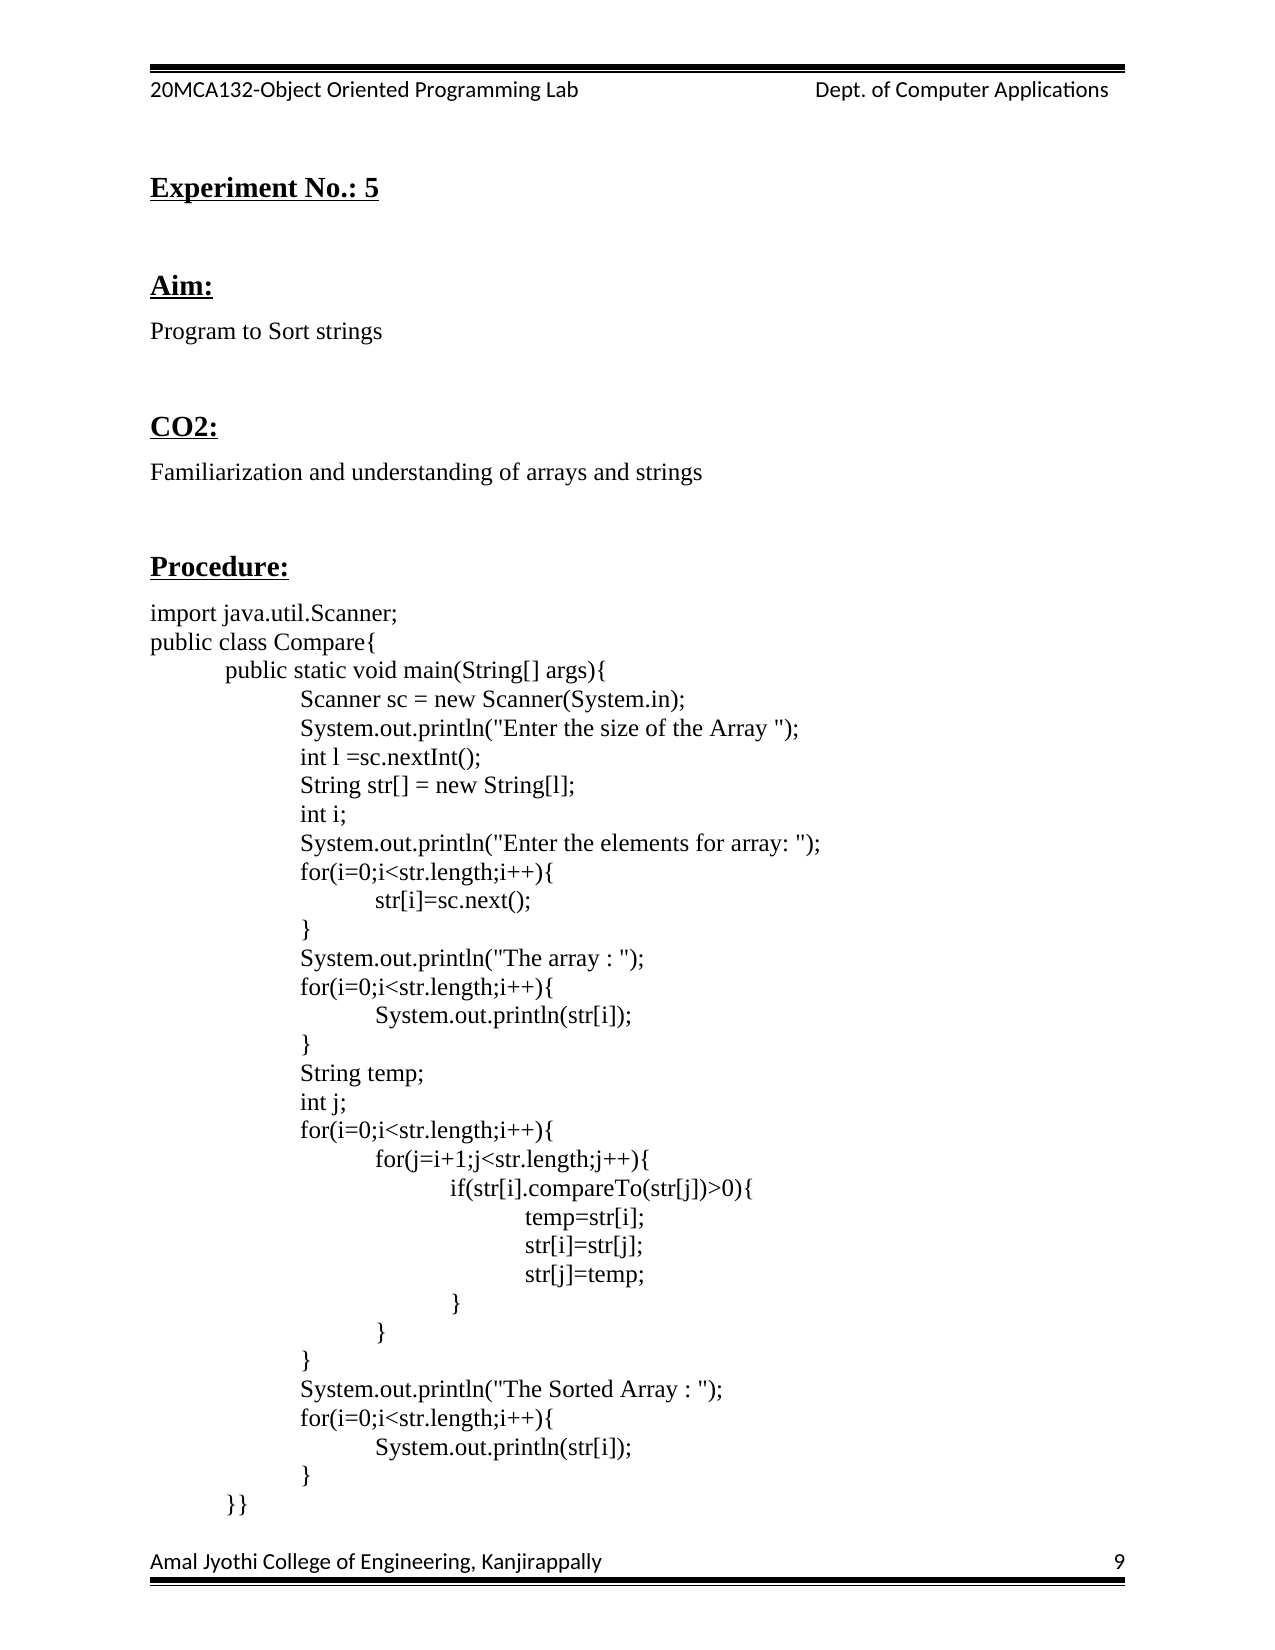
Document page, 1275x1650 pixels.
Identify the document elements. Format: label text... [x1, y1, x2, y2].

text System.out.println("The Sorted Array : "); [150, 1374, 1125, 1403]
text }} [150, 1489, 1125, 1518]
text } [150, 1317, 1125, 1346]
text import java.util.Scanner; [150, 598, 1125, 627]
text int j; [150, 1087, 1125, 1116]
text } [150, 1346, 1125, 1374]
text System.out.println("Enter the elements for array: "); [150, 828, 1125, 857]
text str[i]=sc.next(); [150, 886, 1125, 914]
text for(i=0;i<str.length;i++){ [150, 1116, 1125, 1144]
text CO2: [150, 409, 1125, 442]
text int i; [150, 799, 1125, 828]
text if(str[i].compareTo(str[j])>0){ [150, 1173, 1125, 1202]
text public class Compare{ [150, 627, 1125, 656]
text Aim: [150, 268, 1125, 301]
text Program to Sort strings [150, 316, 1125, 345]
text for(i=0;i<str.length;i++){ [150, 1403, 1125, 1432]
text str[i]=str[j]; [150, 1231, 1125, 1259]
text System.out.println(str[i]); [150, 1001, 1125, 1029]
text System.out.println("The array : "); [150, 943, 1125, 972]
text temp=str[i]; [150, 1202, 1125, 1231]
text for(i=0;i<str.length;i++){ [150, 857, 1125, 886]
text } [150, 1029, 1125, 1058]
text Familiarization and understanding of arrays and strings [150, 457, 1125, 486]
text } [150, 1461, 1125, 1489]
text Procedure: [150, 549, 1125, 583]
text for(j=i+1;j<str.length;j++){ [150, 1144, 1125, 1173]
text } [150, 914, 1125, 943]
text System.out.println("Enter the size of the Array "); [150, 713, 1125, 742]
text public static void main(String[] args){ [150, 656, 1125, 684]
text } [150, 1288, 1125, 1317]
text str[j]=temp; [150, 1259, 1125, 1288]
text int l =sc.nextInt(); [150, 742, 1125, 771]
text Scanner sc = new Scanner(System.in); [150, 684, 1125, 713]
text String str[] = new String[l]; [150, 771, 1125, 799]
text for(i=0;i<str.length;i++){ [150, 972, 1125, 1001]
text Experiment No.: 5 [150, 171, 1125, 204]
text System.out.println(str[i]); [150, 1432, 1125, 1461]
text String temp; [150, 1058, 1125, 1087]
